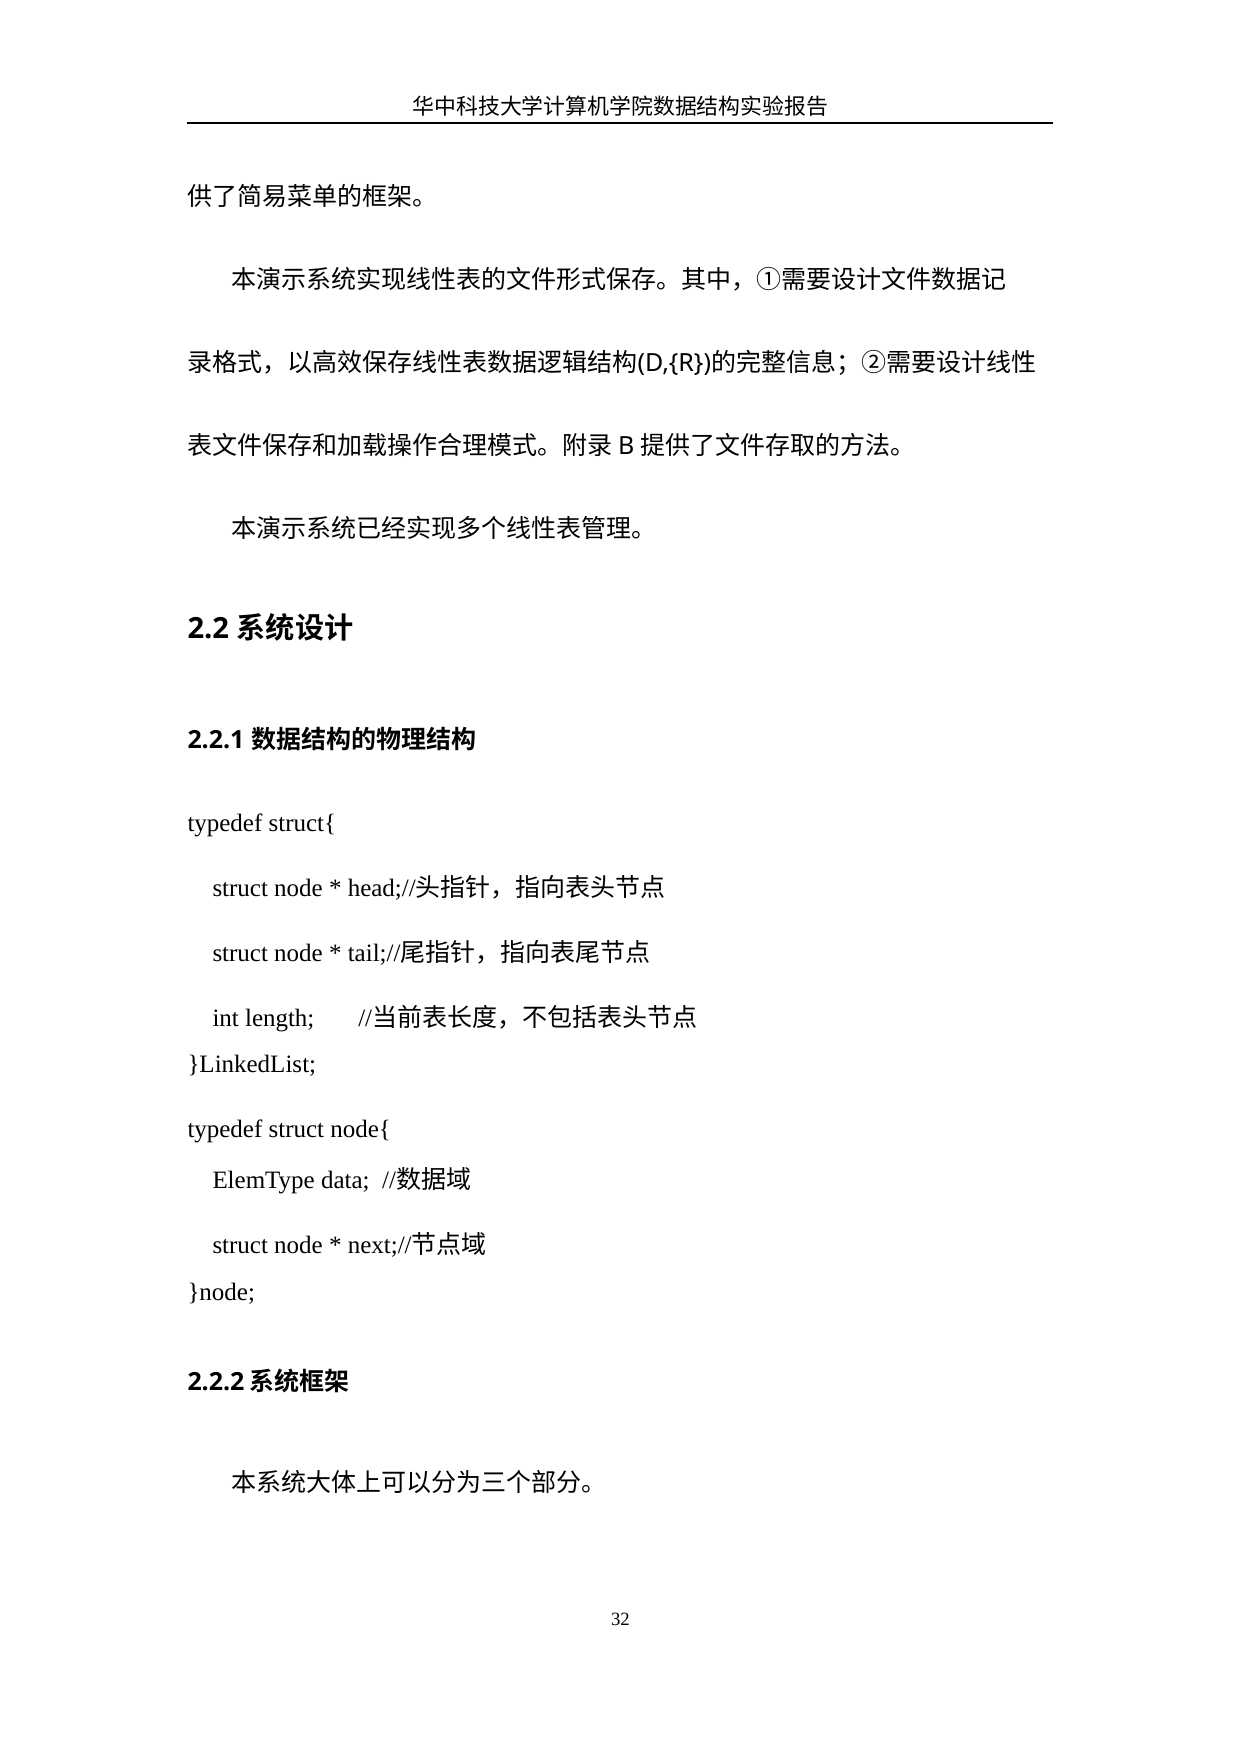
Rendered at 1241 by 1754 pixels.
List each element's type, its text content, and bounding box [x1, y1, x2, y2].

text 本演示系统已经实现多个线性表管理。 [187, 494, 1053, 559]
text 表文件保存和加载操作合理模式。附录 B 提供了文件存取的方法。 [187, 411, 1053, 476]
text int length; //当前表长度，不包括表头节点 [187, 983, 1053, 1048]
text typedef struct node{ [187, 1113, 1053, 1145]
subtitle 2.2 系统设计 [187, 594, 1053, 659]
text 2.2.1 数据结构的物理结构 [187, 705, 1053, 770]
text }node; [187, 1275, 1053, 1308]
text }LinkedList; [187, 1048, 1053, 1080]
text 录格式，以高效保存线性表数据逻辑结构(D,{R})的完整信息；②需要设计线性 [187, 328, 1053, 393]
text 供了简易菜单的框架。 [187, 162, 1053, 227]
text struct node * tail;//尾指针，指向表尾节点 [187, 918, 1053, 983]
text 本系统大体上可以分为三个部分。 [187, 1448, 1053, 1513]
text 2.2.2系统框架 [187, 1347, 1053, 1412]
text struct node * head;//头指针，指向表头节点 [187, 853, 1053, 918]
text 本演示系统实现线性表的文件形式保存。其中，①需要设计文件数据记 [187, 245, 1053, 310]
text struct node * next;//节点域 [187, 1210, 1053, 1275]
text typedef struct{ [187, 806, 1053, 838]
text ElemType data; //数据域 [187, 1145, 1053, 1210]
